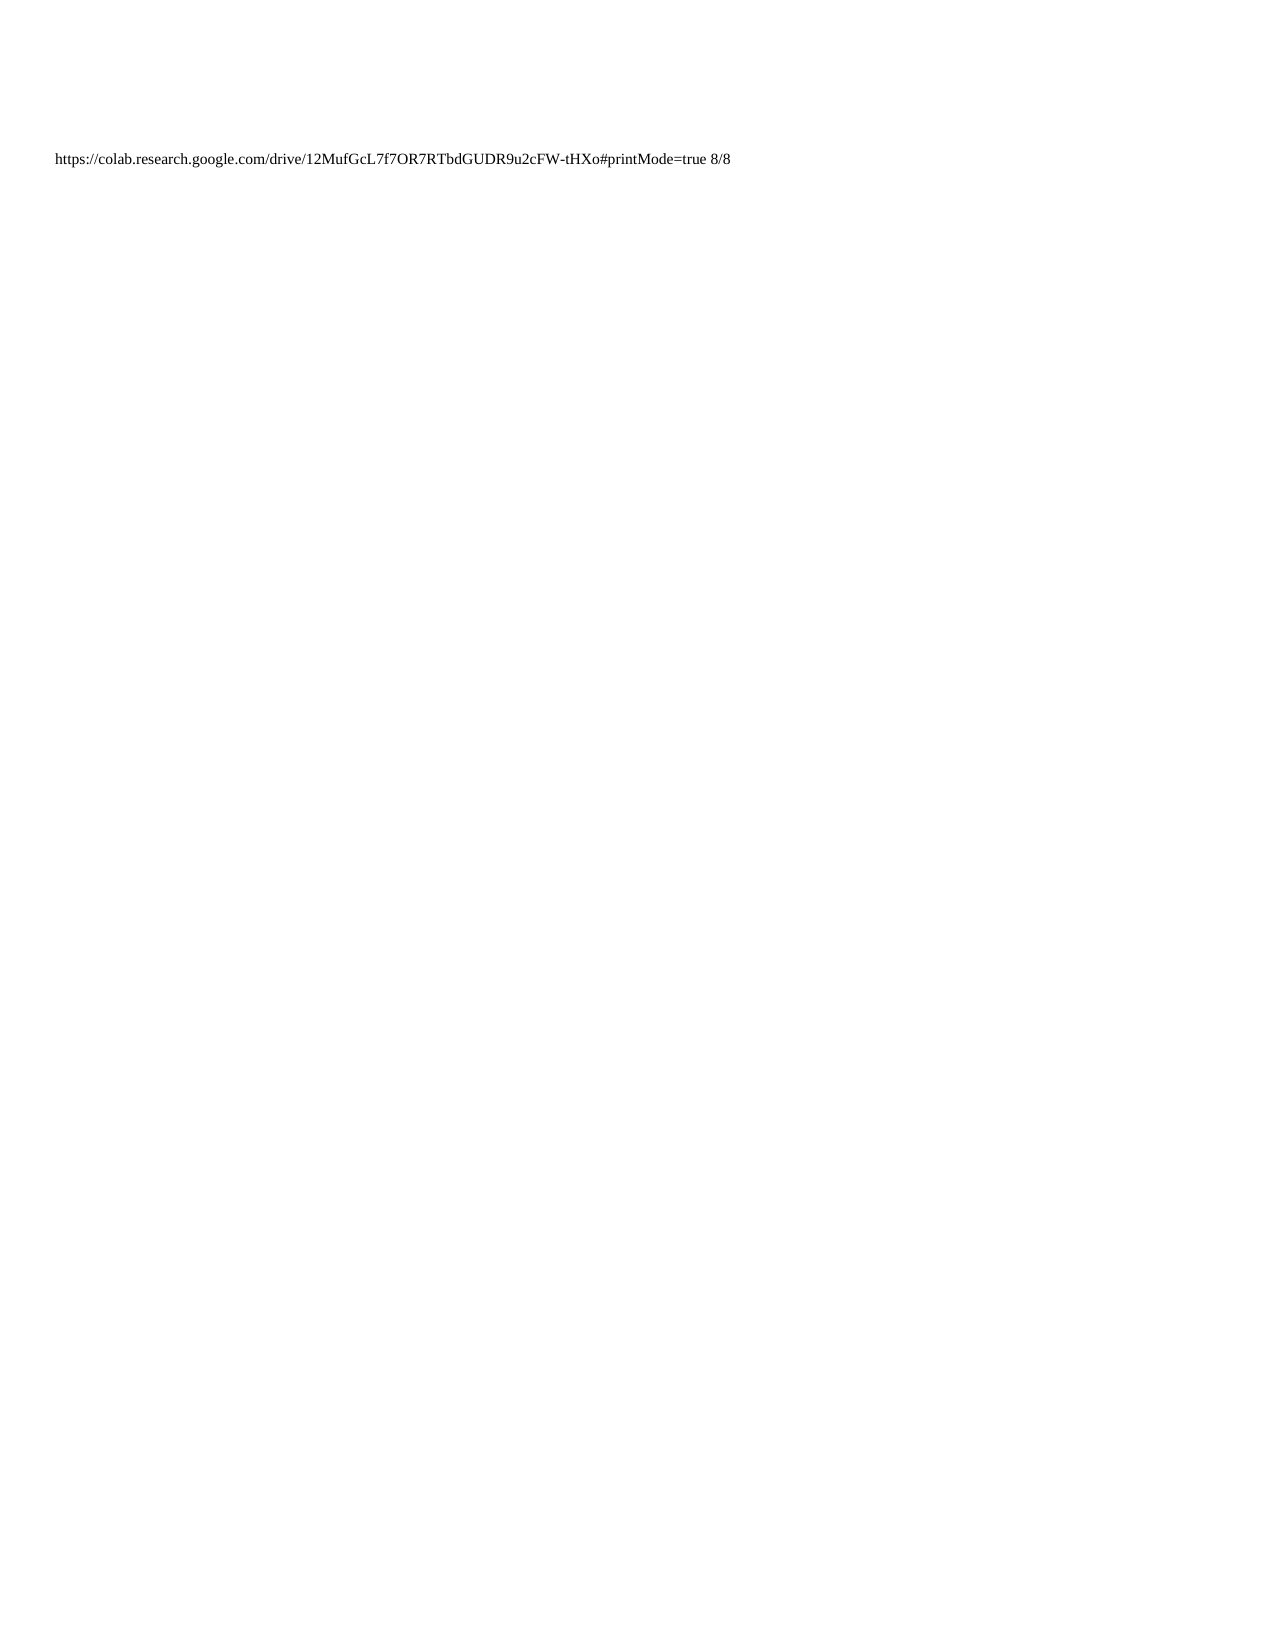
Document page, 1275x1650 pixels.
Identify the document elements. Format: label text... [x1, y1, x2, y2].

text https://colab.research.google.com/drive/12MufGcL7f7OR7RTbdGUDR9u2cFW-tHXo#printMode=true 8/8 [55, 150, 1220, 168]
